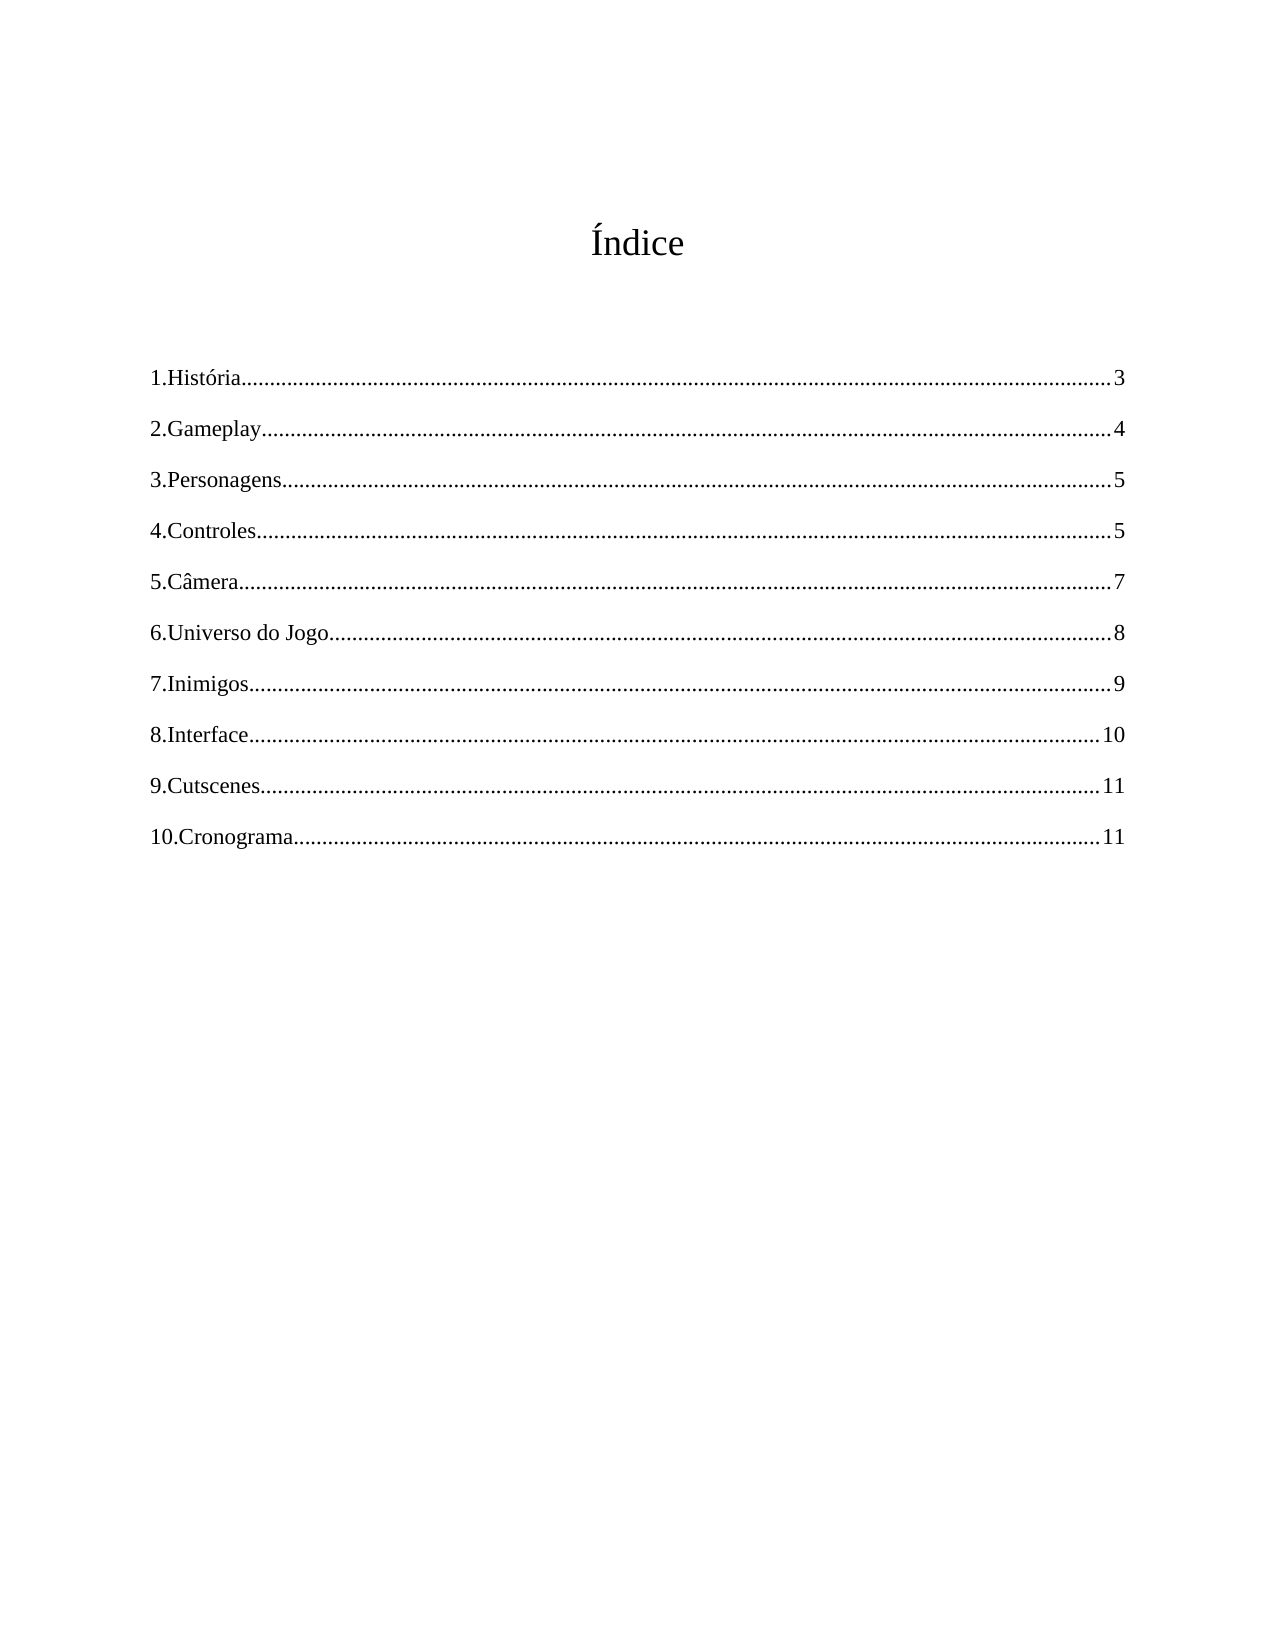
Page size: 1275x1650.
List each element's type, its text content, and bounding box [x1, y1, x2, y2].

text 10.Cronograma 11 [150, 823, 1125, 850]
text 3.Personagens 5 [150, 466, 1125, 492]
text 1.História 3 [150, 364, 1125, 390]
text 5.Câmera 7 [150, 568, 1125, 594]
text Índice [150, 220, 1125, 263]
text 2.Gameplay 4 [150, 415, 1125, 441]
text 6.Universo do Jogo 8 [150, 619, 1125, 646]
text 9.Cutscenes 11 [150, 772, 1125, 799]
text 8.Interface 10 [150, 721, 1125, 748]
text 7.Inimigos 9 [150, 670, 1125, 697]
text 4.Controles 5 [150, 517, 1125, 543]
